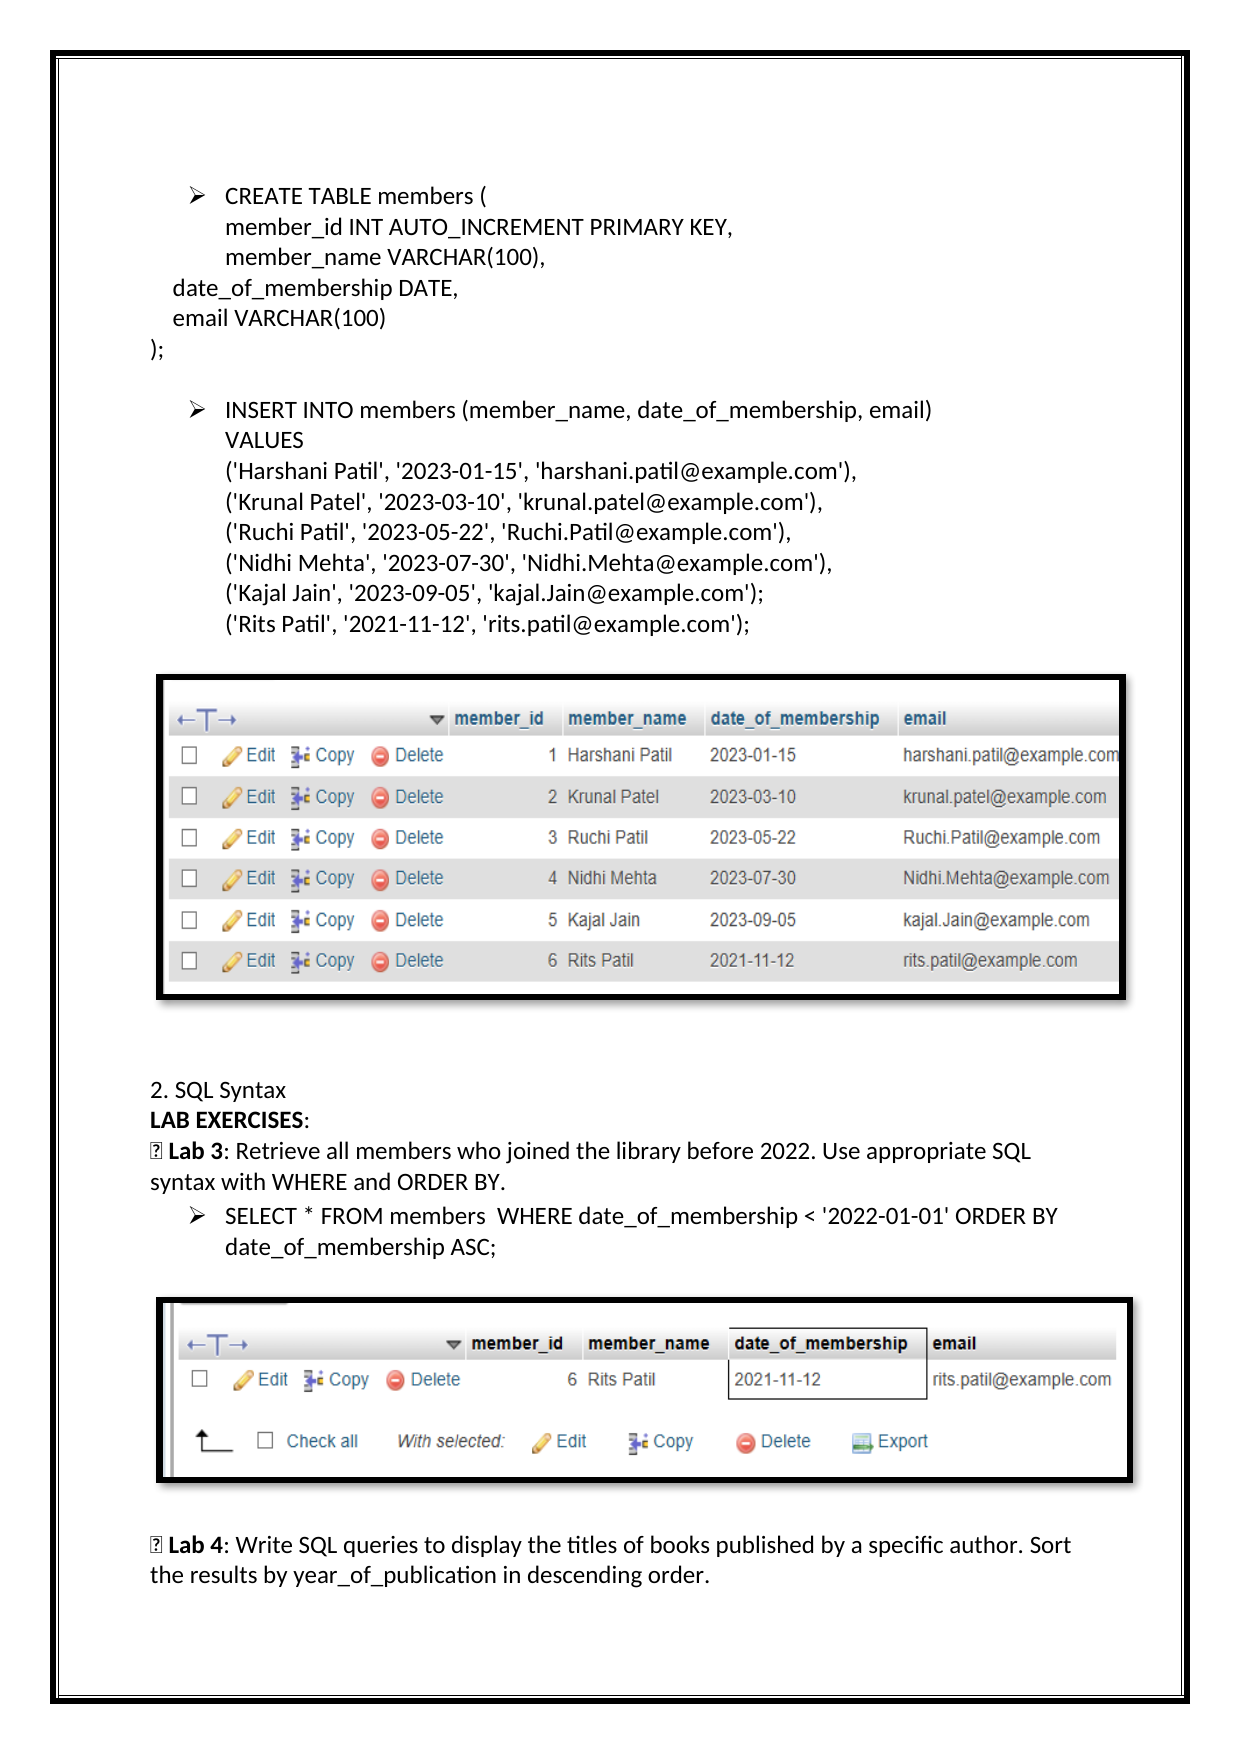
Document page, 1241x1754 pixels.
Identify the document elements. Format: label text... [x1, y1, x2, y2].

text  Lab 3: Retrieve all members who joined the library before 2022. Use appropriate SQL syntax with WHERE and ORDER BY. [150, 1135, 1090, 1196]
list INSERT INTO members (member_name, date_of_membership, email) [187, 394, 1090, 425]
text ('Kajal Jain', '2023-09-05', 'kajal.Jain@example.com'); [225, 577, 1090, 608]
list SELECT * FROM members WHERE date_of_membership < '2022-01-01' ORDER BY date_of_membership ASC; [187, 1200, 1090, 1261]
text  Lab 4: Write SQL queries to display the titles of books published by a specific author. Sort the results by year_of_publication in descending order. [150, 1529, 1090, 1590]
text 2. SQL Syntax [150, 1074, 1090, 1105]
picture [163, 680, 1119, 994]
text ('Nidhi Mehta', '2023-07-30', 'Nidhi.Mehta@example.com'), [225, 547, 1090, 577]
text ('Harshani Patil', '2023-01-15', 'harshani.patil@example.com'), [225, 455, 1090, 486]
picture [163, 1303, 1127, 1477]
text date_of_membership DATE, [150, 272, 1090, 303]
text ); [150, 333, 1090, 364]
text email VARCHAR(100) [150, 303, 1090, 333]
text member_name VARCHAR(100), [225, 242, 1090, 272]
text ('Ruchi Patil', '2023-05-22', 'Ruchi.Patil@example.com'), [225, 516, 1090, 547]
list CREATE TABLE members ( [187, 181, 1090, 211]
text VALUES [225, 425, 1090, 455]
text LAB EXERCISES: [150, 1105, 1090, 1135]
text ('Rits Patil', '2021-11-12', 'rits.patil@example.com'); [225, 608, 1090, 638]
text member_id INT AUTO_INCREMENT PRIMARY KEY, [225, 211, 1090, 242]
text ('Krunal Patel', '2023-03-10', 'krunal.patel@example.com'), [225, 486, 1090, 516]
